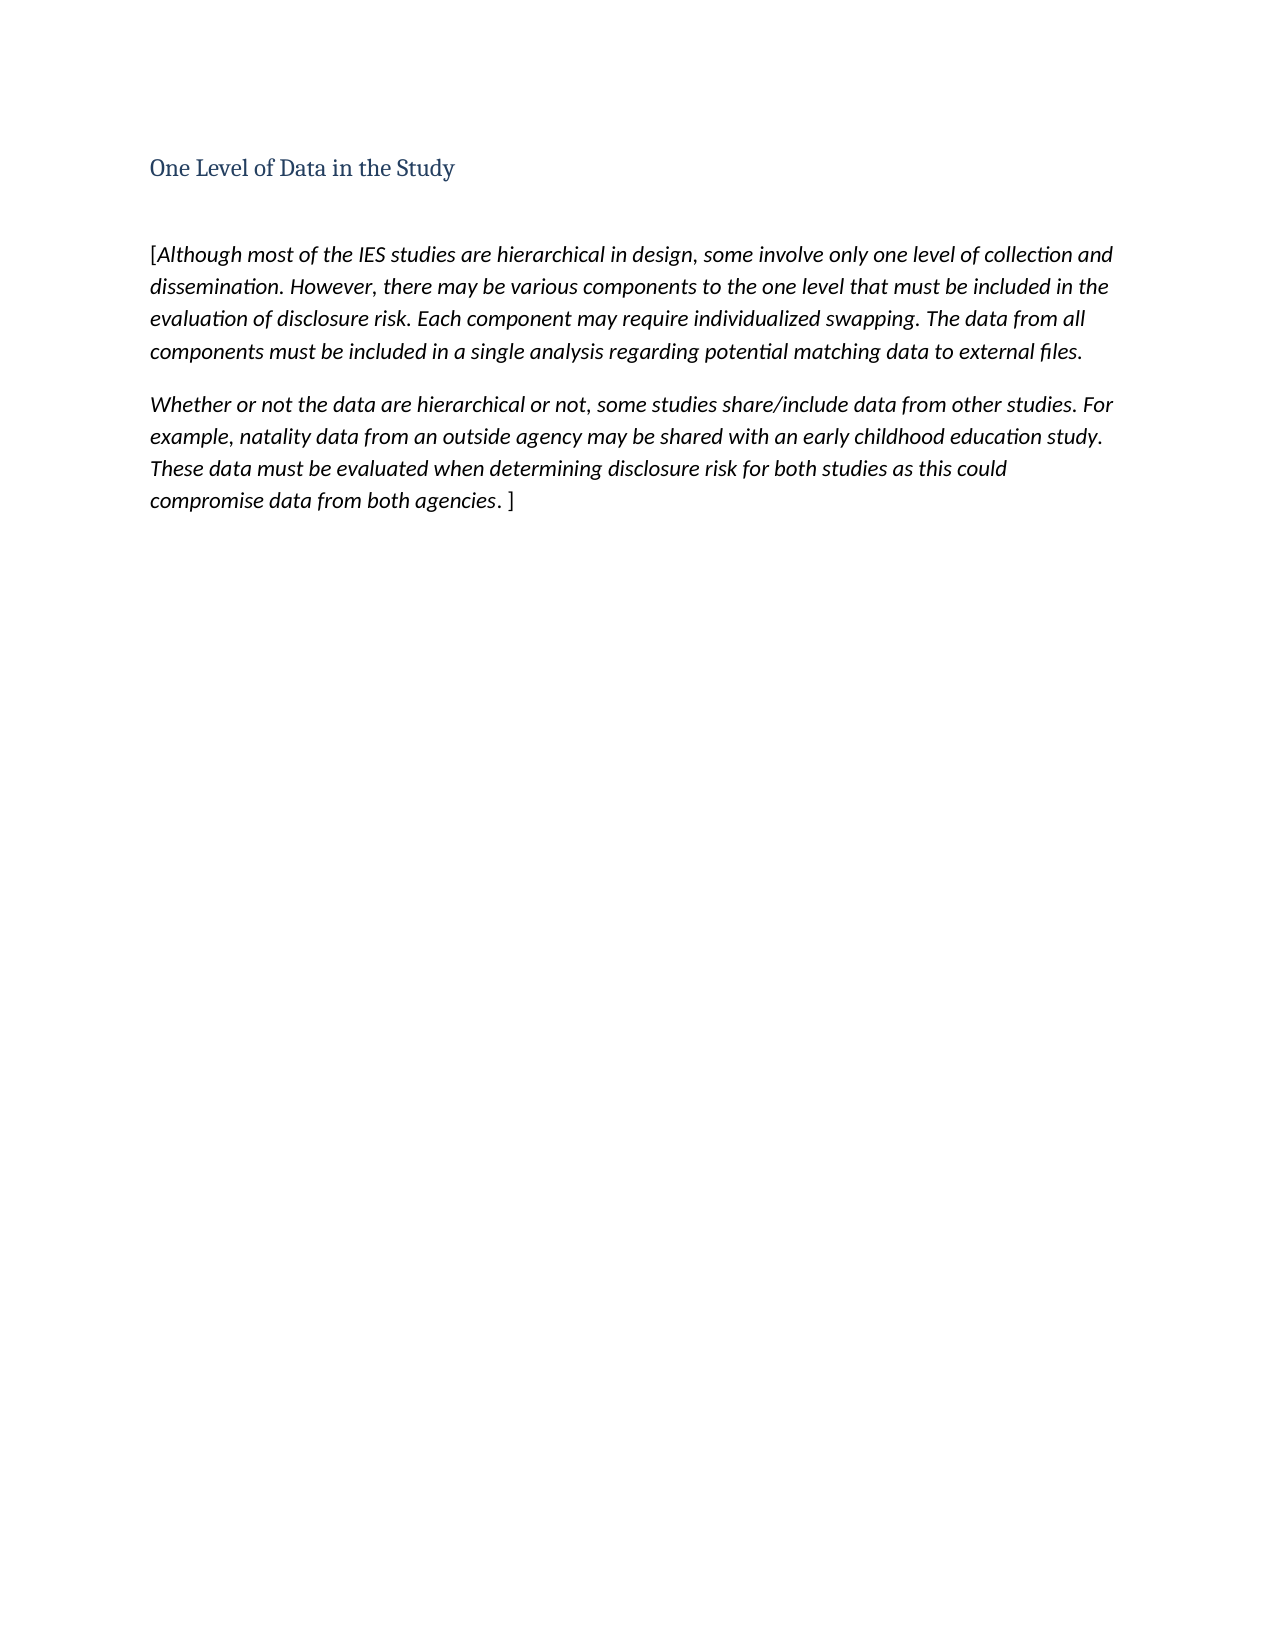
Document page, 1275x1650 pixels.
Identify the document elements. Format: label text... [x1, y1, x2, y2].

text [Although most of the IES studies are hierarchical in design, some involve only one level of collection and dissemination. However, there may be various components to the one level that must be included in the evaluation of disclosure risk. Each component may require individualized swapping. The data from all components must be included in a single analysis regarding potential matching data to external files. [150, 240, 1125, 365]
subtitle One Level of Data in the Study [150, 154, 1125, 183]
text Whether or not the data are hierarchical or not, some studies share/include data from other studies. For example, natality data from an outside agency may be shared with an early childhood education study. These data must be evaluated when determining disclosure risk for both studies as this could compromise data from both agencies. ] [150, 390, 1125, 514]
